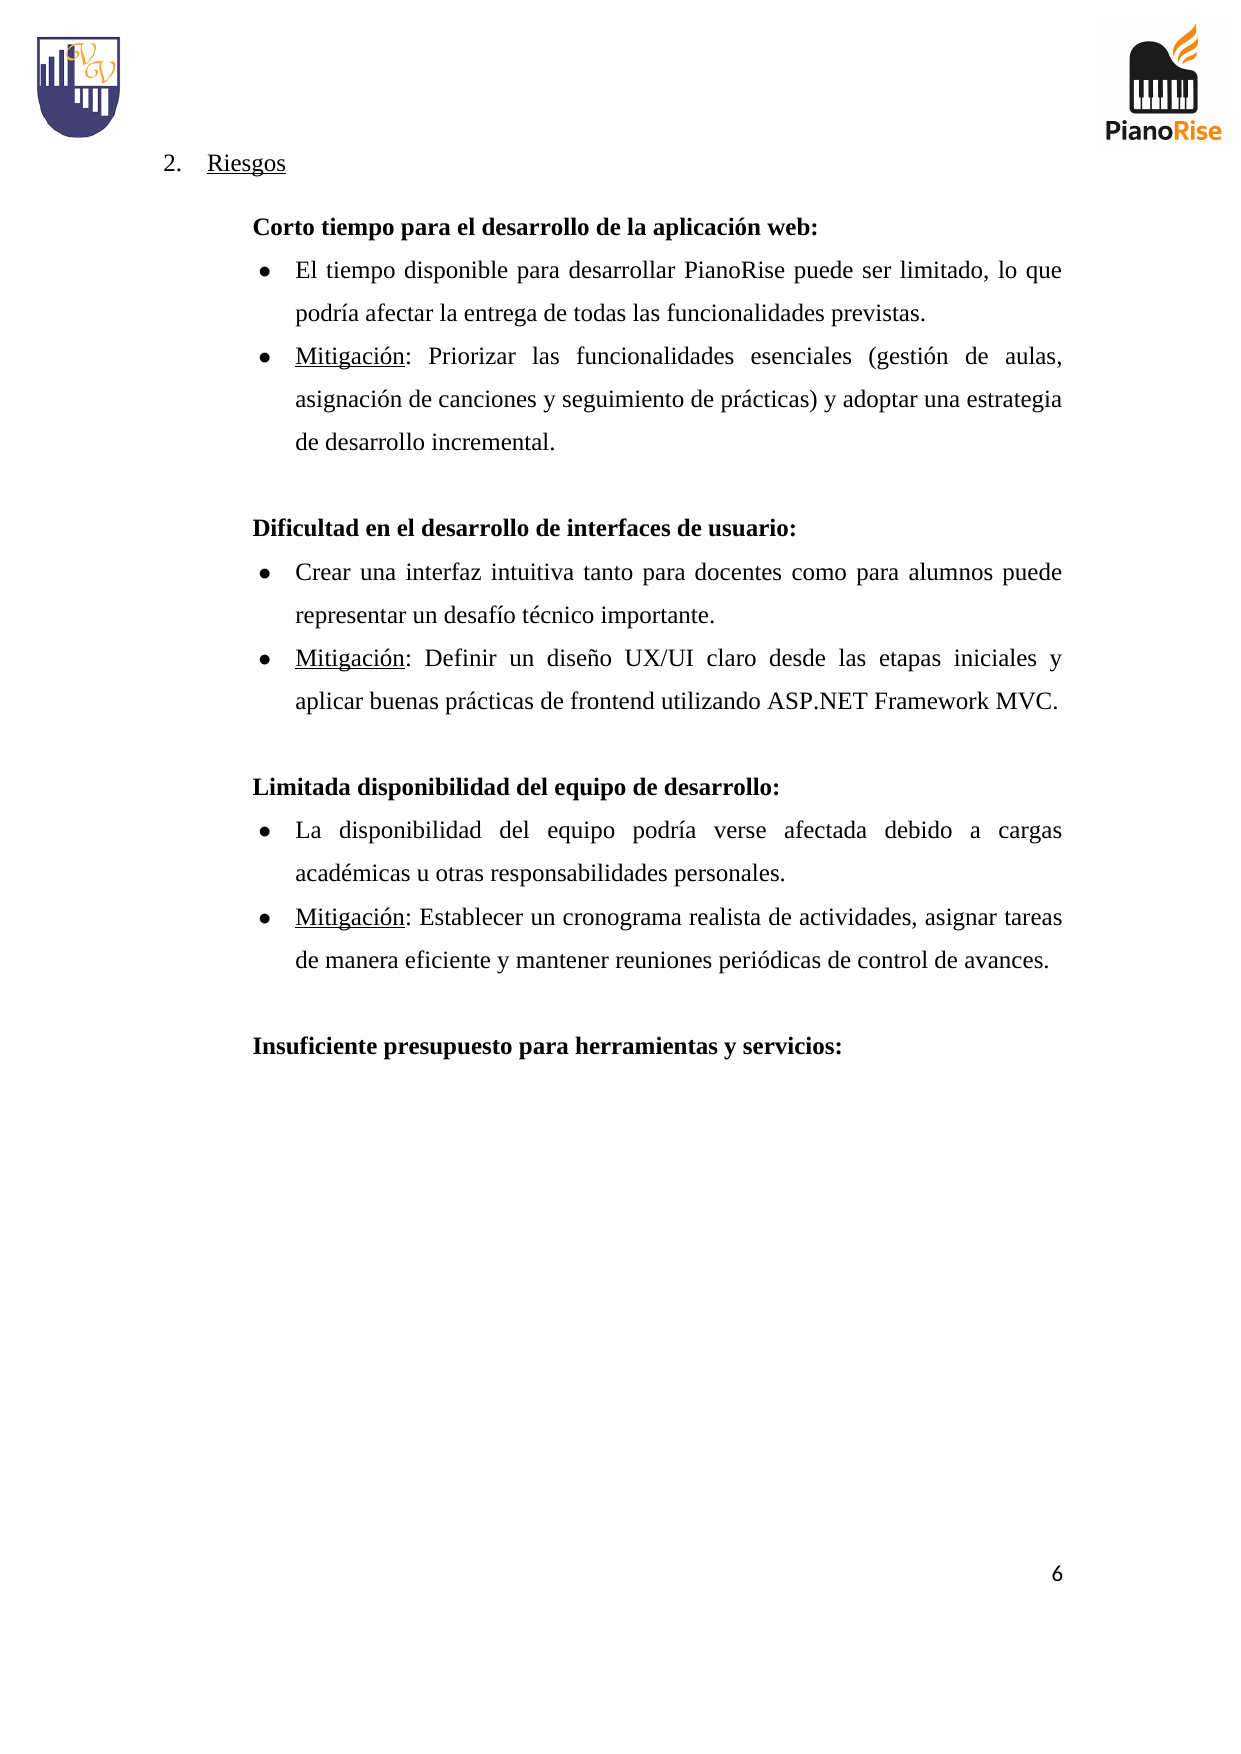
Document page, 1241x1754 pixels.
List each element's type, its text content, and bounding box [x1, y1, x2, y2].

list Mitigación: Priorizar las funcionalidades esenciales (gestión de aulas, asignación de canciones y seguimiento de prácticas) y adoptar una estrategia de desarrollo incremental. [258, 341, 1063, 456]
list Crear una interfaz intuitiva tanto para docentes como para alumnos puede representar un desafío técnico importante. [258, 557, 1063, 628]
picture [25, 18, 135, 148]
text Limitada disponibilidad del equipo de desarrollo: [252, 772, 1063, 801]
list Riesgos [163, 148, 1063, 176]
list Mitigación: Definir un diseño UX/UI claro desde las etapas iniciales y aplicar buenas prácticas de frontend utilizando ASP.NET Framework MVC. [258, 643, 1063, 715]
text Dificultad en el desarrollo de interfaces de usuario: [252, 513, 1063, 542]
list El tiempo disponible para desarrollar PianoRise puede ser limitado, lo que podría afectar la entrega de todas las funcionalidades previstas. [258, 255, 1063, 327]
list Mitigación: Establecer un cronograma realista de actividades, asignar tareas de manera eficiente y mantener reuniones periódicas de control de avances. [258, 902, 1063, 973]
text Insuficiente presupuesto para herramientas y servicios: [252, 1031, 1063, 1060]
list La disponibilidad del equipo podría verse afectada debido a cargas académicas u otras responsabilidades personales. [258, 815, 1063, 887]
picture [1094, 19, 1233, 149]
text Corto tiempo para el desarrollo de la aplicación web: [252, 212, 1063, 240]
